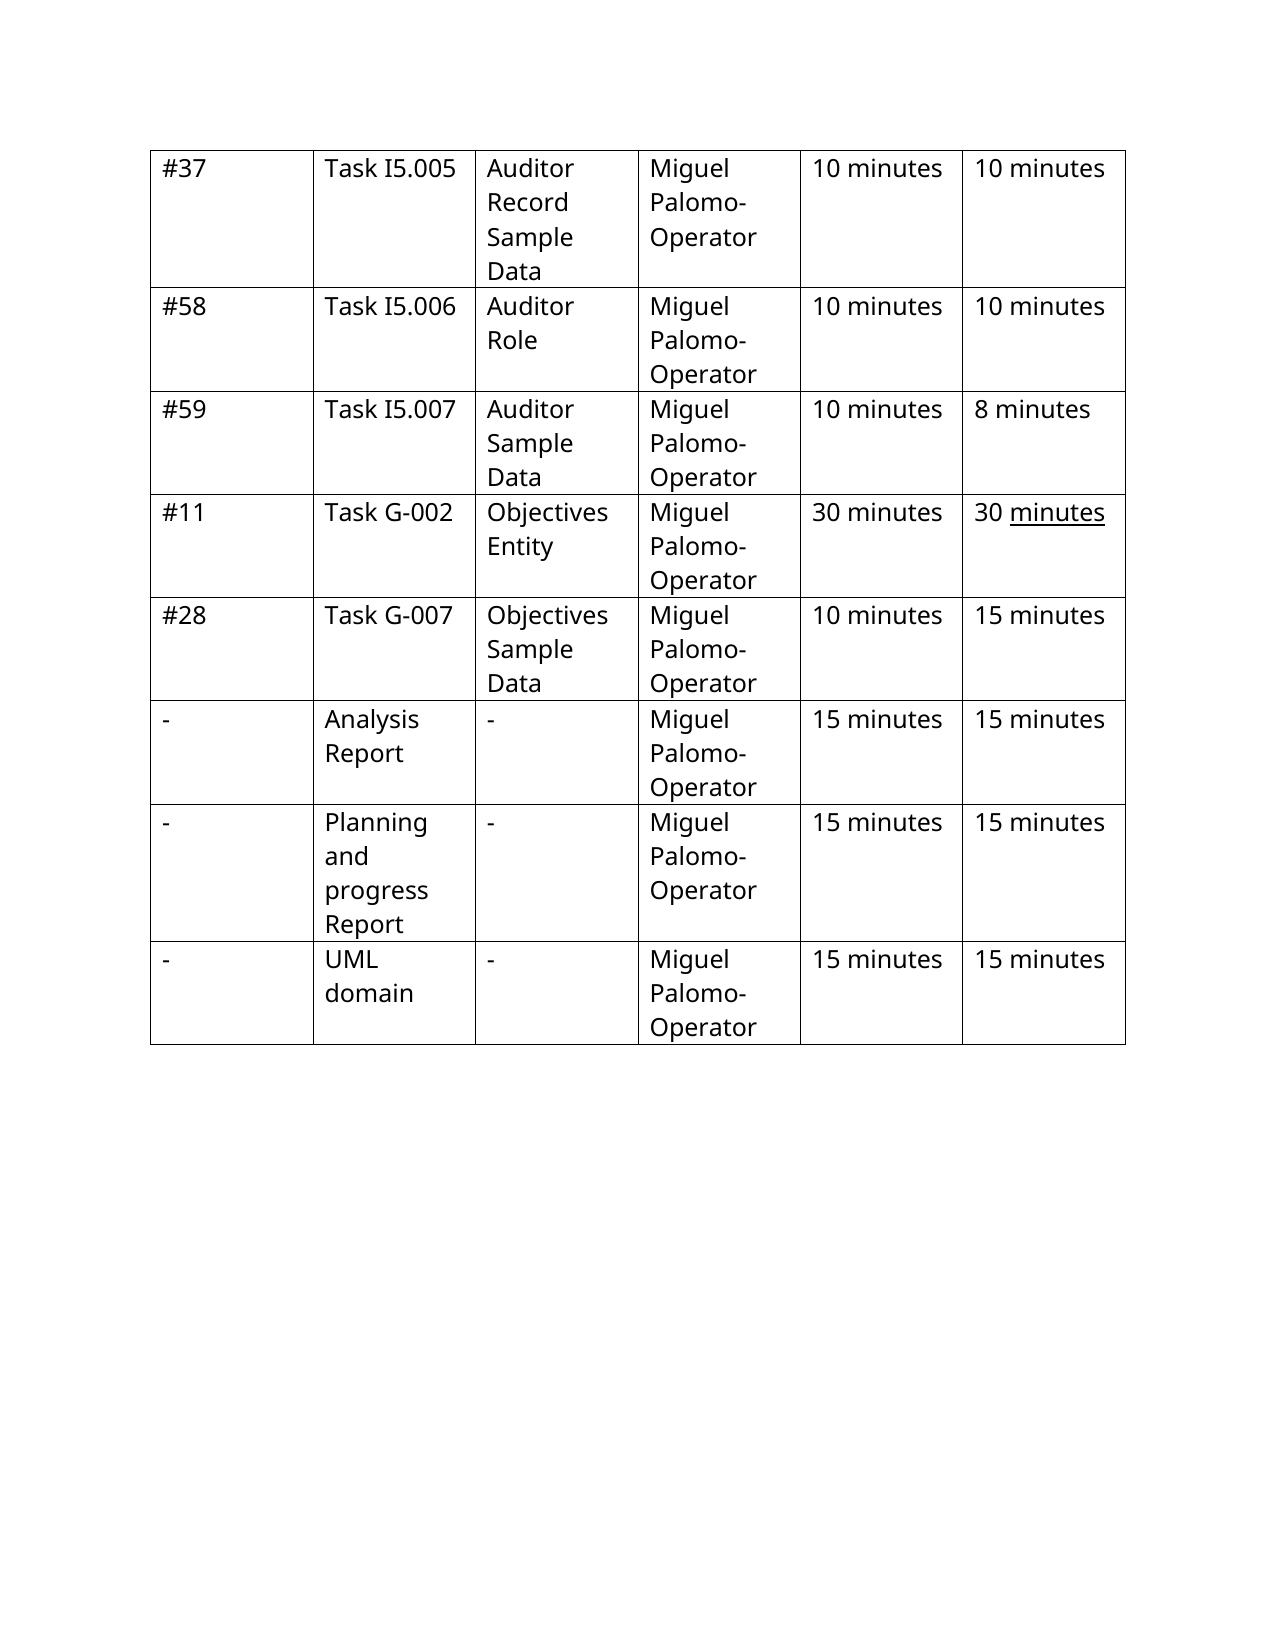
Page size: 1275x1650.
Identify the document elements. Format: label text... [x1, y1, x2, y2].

table_cell Task I5.005 [314, 151, 475, 287]
table_cell #58 [151, 288, 313, 391]
table_cell - [476, 942, 638, 1044]
table_cell Task I5.006 [314, 288, 475, 391]
table_cell 15 minutes [963, 701, 1125, 803]
table_cell - [476, 805, 638, 941]
table_cell Task G-002 [314, 495, 475, 597]
table_cell Miguel Palomo- Operator [639, 151, 800, 287]
table_cell Planning and progress Report [314, 805, 475, 941]
table_cell Auditor Role [476, 288, 638, 391]
table_cell Miguel Palomo- Operator [639, 805, 800, 941]
table_cell #28 [151, 598, 313, 700]
table_cell Task G-007 [314, 598, 475, 700]
table_cell 8 minutes [963, 392, 1125, 494]
table_cell Objectives Sample Data [476, 598, 638, 700]
table_cell #59 [151, 392, 313, 494]
table_cell - [151, 942, 313, 1044]
table_cell 10 minutes [963, 288, 1125, 391]
table_cell #37 [151, 151, 313, 287]
table_cell 30 minutes [963, 495, 1125, 597]
table_cell Miguel Palomo- Operator [639, 495, 800, 597]
table_cell #11 [151, 495, 313, 597]
table_cell Auditor Record Sample Data [476, 151, 638, 287]
table_cell Miguel Palomo- Operator [639, 288, 800, 391]
table_cell Auditor Sample Data [476, 392, 638, 494]
table_cell 30 minutes [801, 495, 962, 597]
table_cell Miguel Palomo- Operator [639, 392, 800, 494]
table_cell Miguel Palomo- Operator [639, 942, 800, 1044]
table_cell - [151, 805, 313, 941]
table_cell Miguel Palomo- Operator [639, 598, 800, 700]
table_cell - [151, 701, 313, 803]
table_cell 10 minutes [801, 392, 962, 494]
table_cell 15 minutes [963, 942, 1125, 1044]
table_cell 15 minutes [801, 942, 962, 1044]
table_cell - [476, 701, 638, 803]
table_cell Miguel Palomo- Operator [639, 701, 800, 803]
table_cell 15 minutes [963, 805, 1125, 941]
table_cell UML domain [314, 942, 475, 1044]
table_cell 15 minutes [801, 701, 962, 803]
table_cell 10 minutes [801, 598, 962, 700]
table_cell 10 minutes [801, 151, 962, 287]
table_cell 10 minutes [963, 151, 1125, 287]
table_cell Task I5.007 [314, 392, 475, 494]
table_cell 10 minutes [801, 288, 962, 391]
table_cell 15 minutes [963, 598, 1125, 700]
table_cell Analysis Report [314, 701, 475, 803]
table_cell Objectives Entity [476, 495, 638, 597]
table_cell 15 minutes [801, 805, 962, 941]
